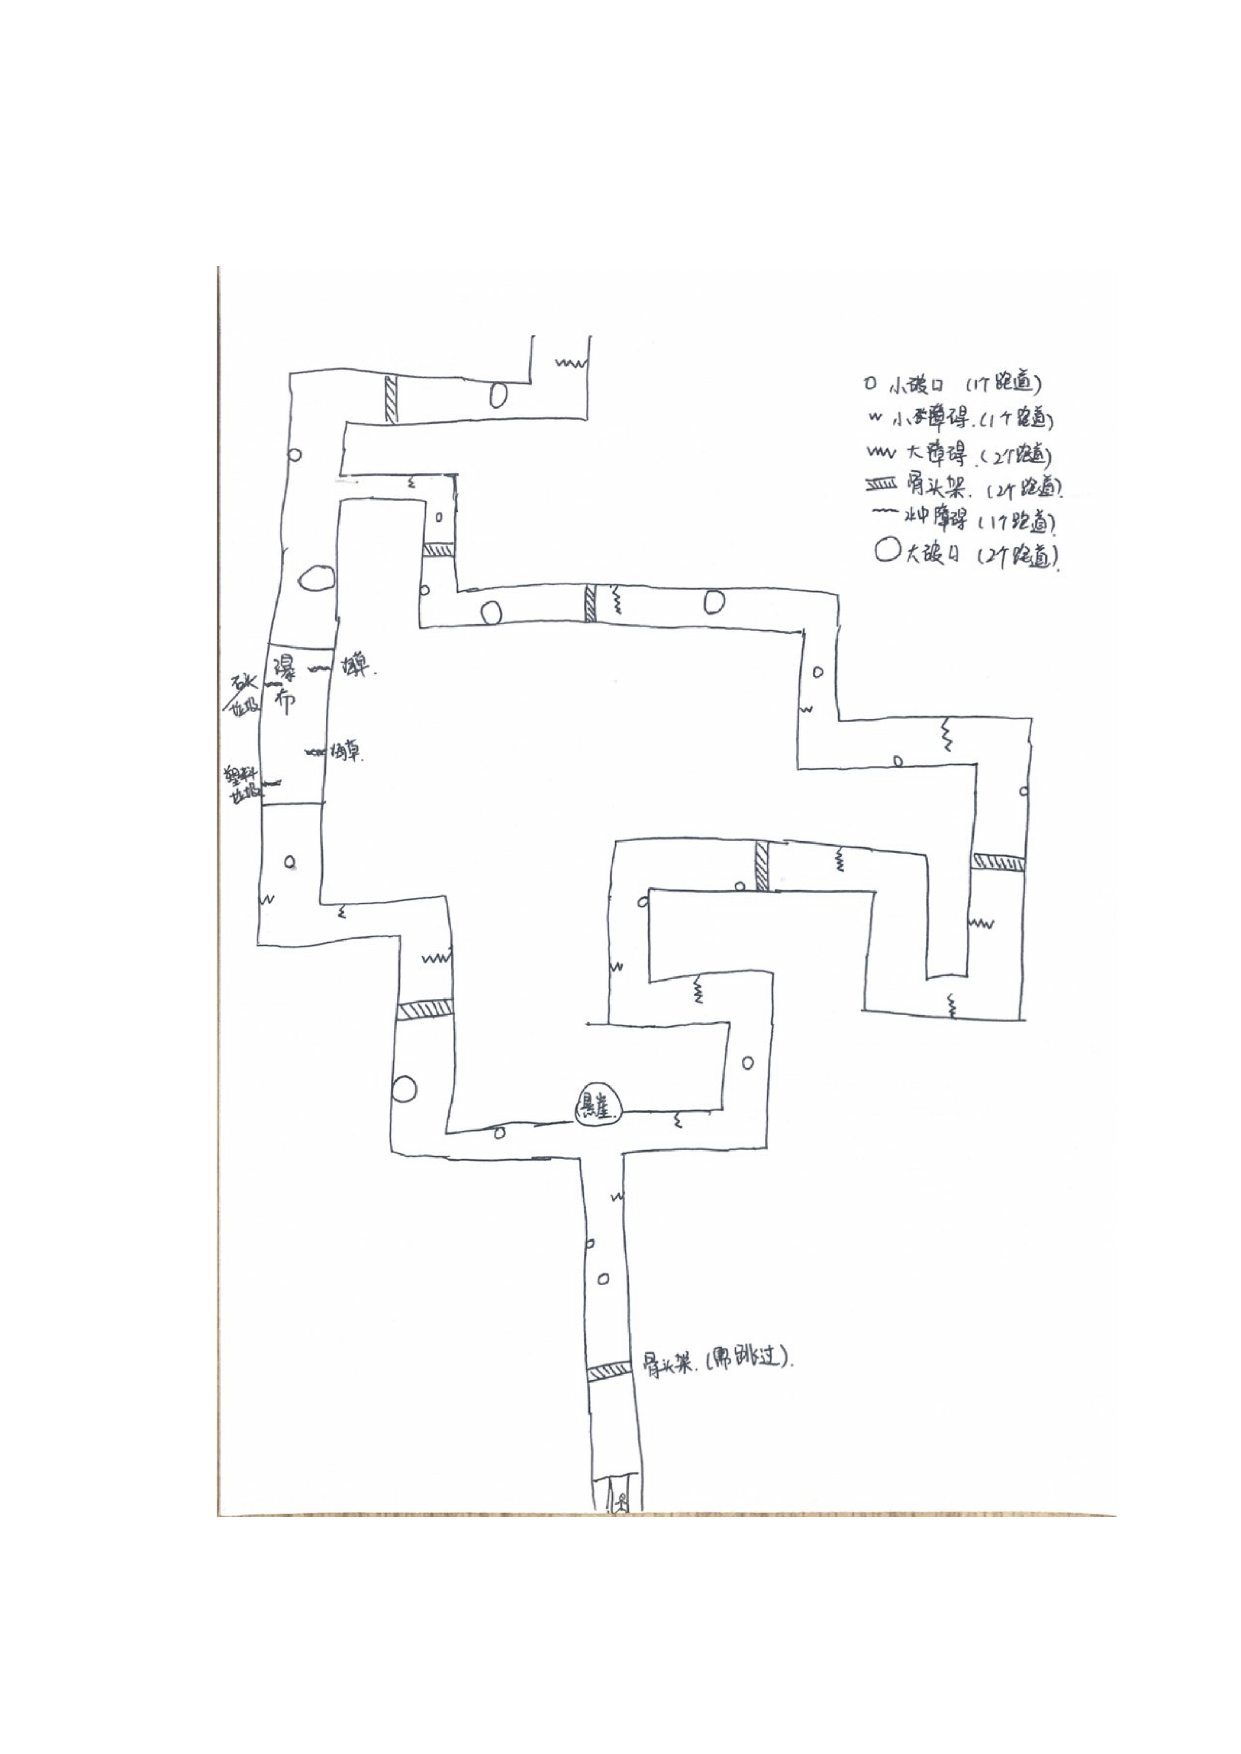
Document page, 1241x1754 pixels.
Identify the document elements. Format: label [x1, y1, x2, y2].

picture [216, 266, 1117, 1517]
